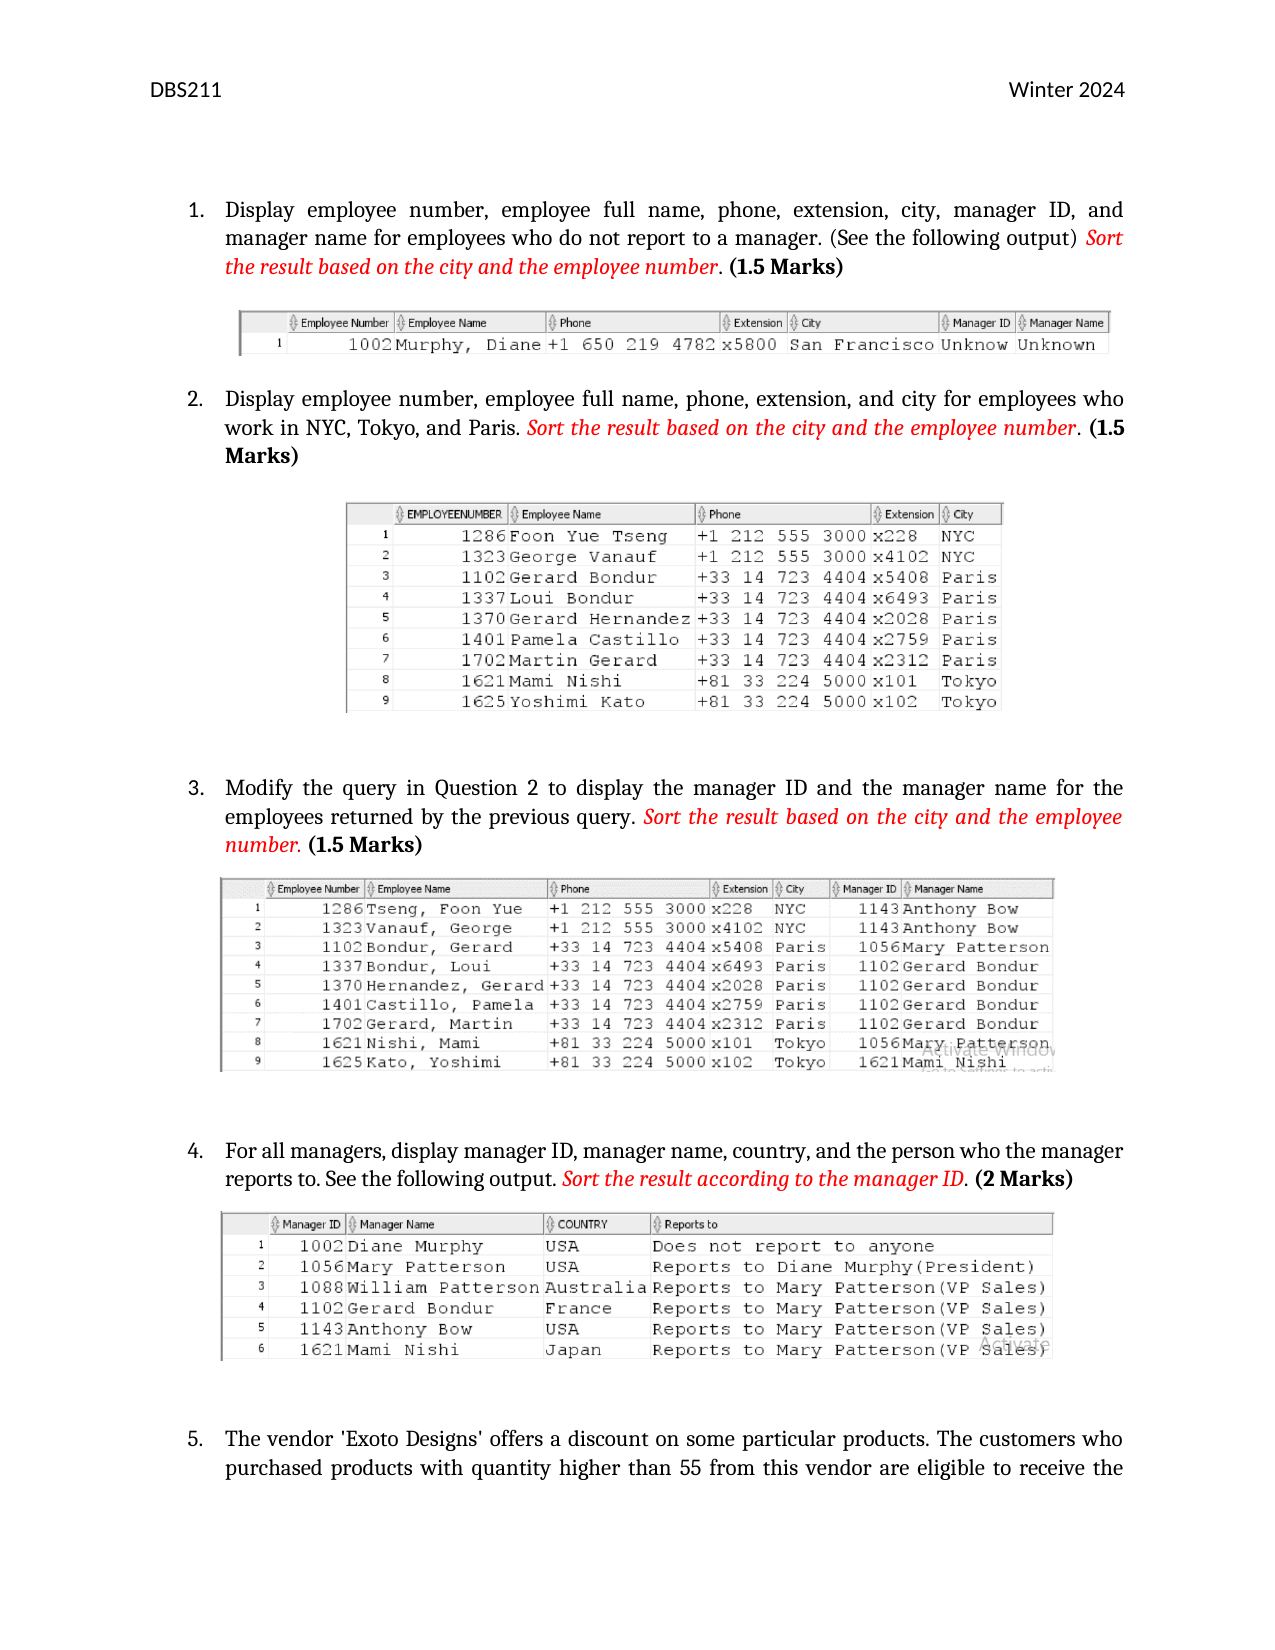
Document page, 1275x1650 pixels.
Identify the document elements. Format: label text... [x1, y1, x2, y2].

picture [220, 1211, 1055, 1361]
list Modify the query in Question 2 to display the manager ID and the manager name for the employees returned by the previous query. Sort the result based on the city and the employee number. (1.5 Marks) [187, 773, 1125, 858]
picture [345, 501, 1005, 713]
list Display employee number, employee full name, phone, extension, and city for employees who work in NYC, Tokyo, and Paris. Sort the result based on the city and the employee number. (1.5 Marks) [187, 386, 1125, 499]
list For all managers, display manager ID, manager name, country, and the person who the manager reports to. See the following output. Sort the result according to the manager ID. (2 Marks) [187, 1138, 1125, 1192]
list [187, 1426, 1125, 1481]
picture [219, 877, 1056, 1072]
picture [238, 310, 1112, 356]
list Display employee number, employee full name, phone, extension, city, manager ID, and manager name for employees who do not report to a manager. (See the following output) Sort the result based on the city and the employee number. (1.5 Marks) [187, 195, 1125, 280]
